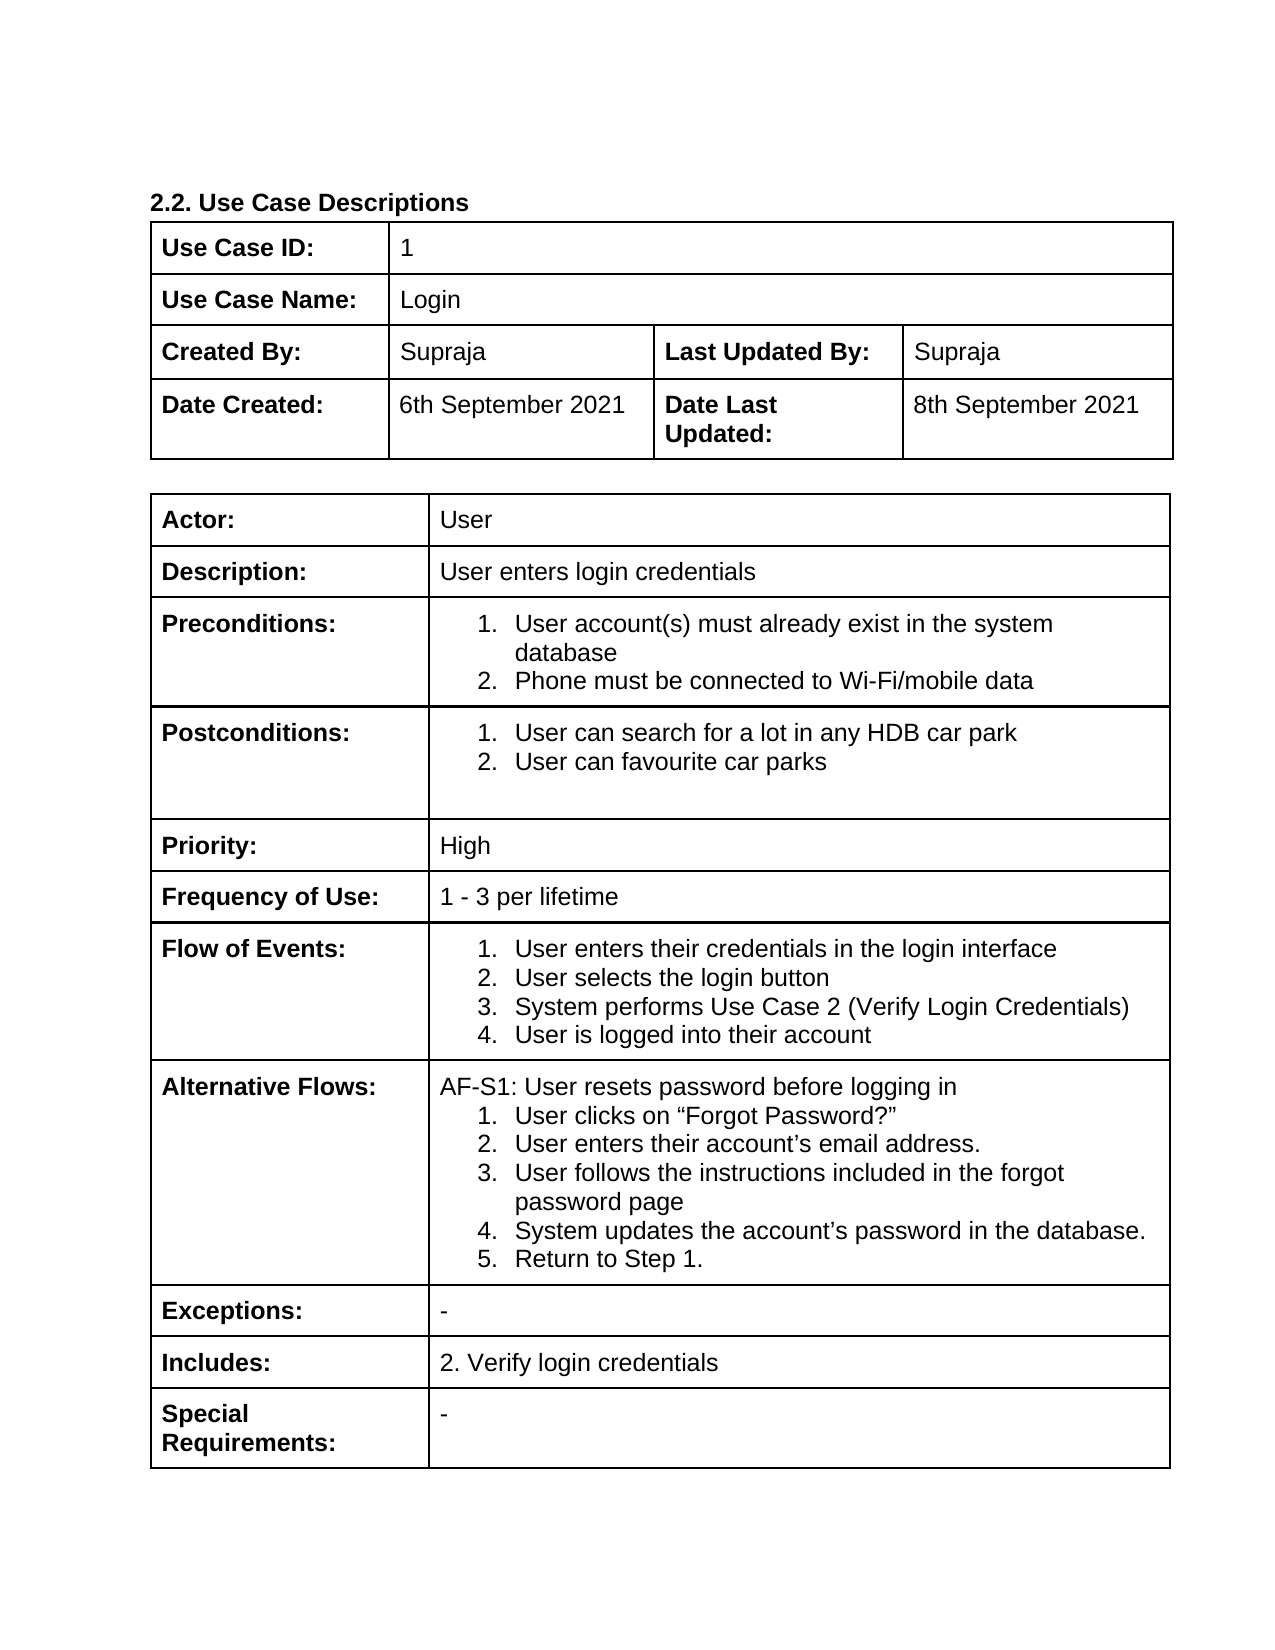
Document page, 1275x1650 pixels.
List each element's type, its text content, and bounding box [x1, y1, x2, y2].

table_cell Last Updated By: [655, 326, 902, 377]
table_cell High [430, 820, 1169, 870]
table_cell Date Last Updated: [655, 380, 902, 458]
table_header Actor: [152, 495, 428, 544]
table_cell Special Requirements: [152, 1389, 428, 1467]
table_cell Login [390, 275, 1172, 324]
table_cell Frequency of Use: [152, 872, 428, 921]
table_cell - [430, 1389, 1169, 1467]
table_header Use Case ID: [152, 223, 388, 273]
table_cell Supraja [390, 326, 653, 377]
table_cell Alternative Flows: [152, 1061, 428, 1283]
table_cell User enters login credentials [430, 547, 1169, 596]
table_cell Flow of Events: [152, 924, 428, 1059]
table_cell Exceptions: [152, 1286, 428, 1335]
subtitle 2.2. Use Case Descriptions [150, 187, 1125, 216]
table_cell Use Case Name: [152, 275, 388, 324]
table_header User [430, 495, 1169, 544]
table_cell Date Created: [152, 380, 388, 458]
table_cell User enters their credentials in the login interface User selects the login button System performs Use Case 2 (Verify Login Credentials) User is logged into their account [430, 924, 1169, 1059]
table_cell - [430, 1286, 1169, 1335]
table_cell 1 - 3 per lifetime [430, 872, 1169, 921]
table_cell User account(s) must already exist in the system database Phone must be connected to Wi-Fi/mobile data [430, 598, 1169, 705]
table_cell Priority: [152, 820, 428, 870]
table_cell Created By: [152, 326, 388, 377]
table_cell User can search for a lot in any HDB car park User can favourite car parks [430, 708, 1169, 818]
table_cell 2. Verify login credentials [430, 1337, 1169, 1387]
table_cell Postconditions: [152, 708, 428, 818]
table_cell Includes: [152, 1337, 428, 1387]
table_cell Preconditions: [152, 598, 428, 705]
table_cell Supraja [904, 326, 1172, 377]
table_cell AF-S1: User resets password before logging in User clicks on “Forgot Password?” User enters their account’s email address. User follows the instructions included in the forgot password page System updates the account’s password in the database. Return to Step 1. [430, 1061, 1169, 1283]
table_cell 6th September 2021 [390, 380, 653, 458]
table_cell Description: [152, 547, 428, 596]
table_header 1 [390, 223, 1172, 273]
table_cell 8th September 2021 [904, 380, 1172, 458]
